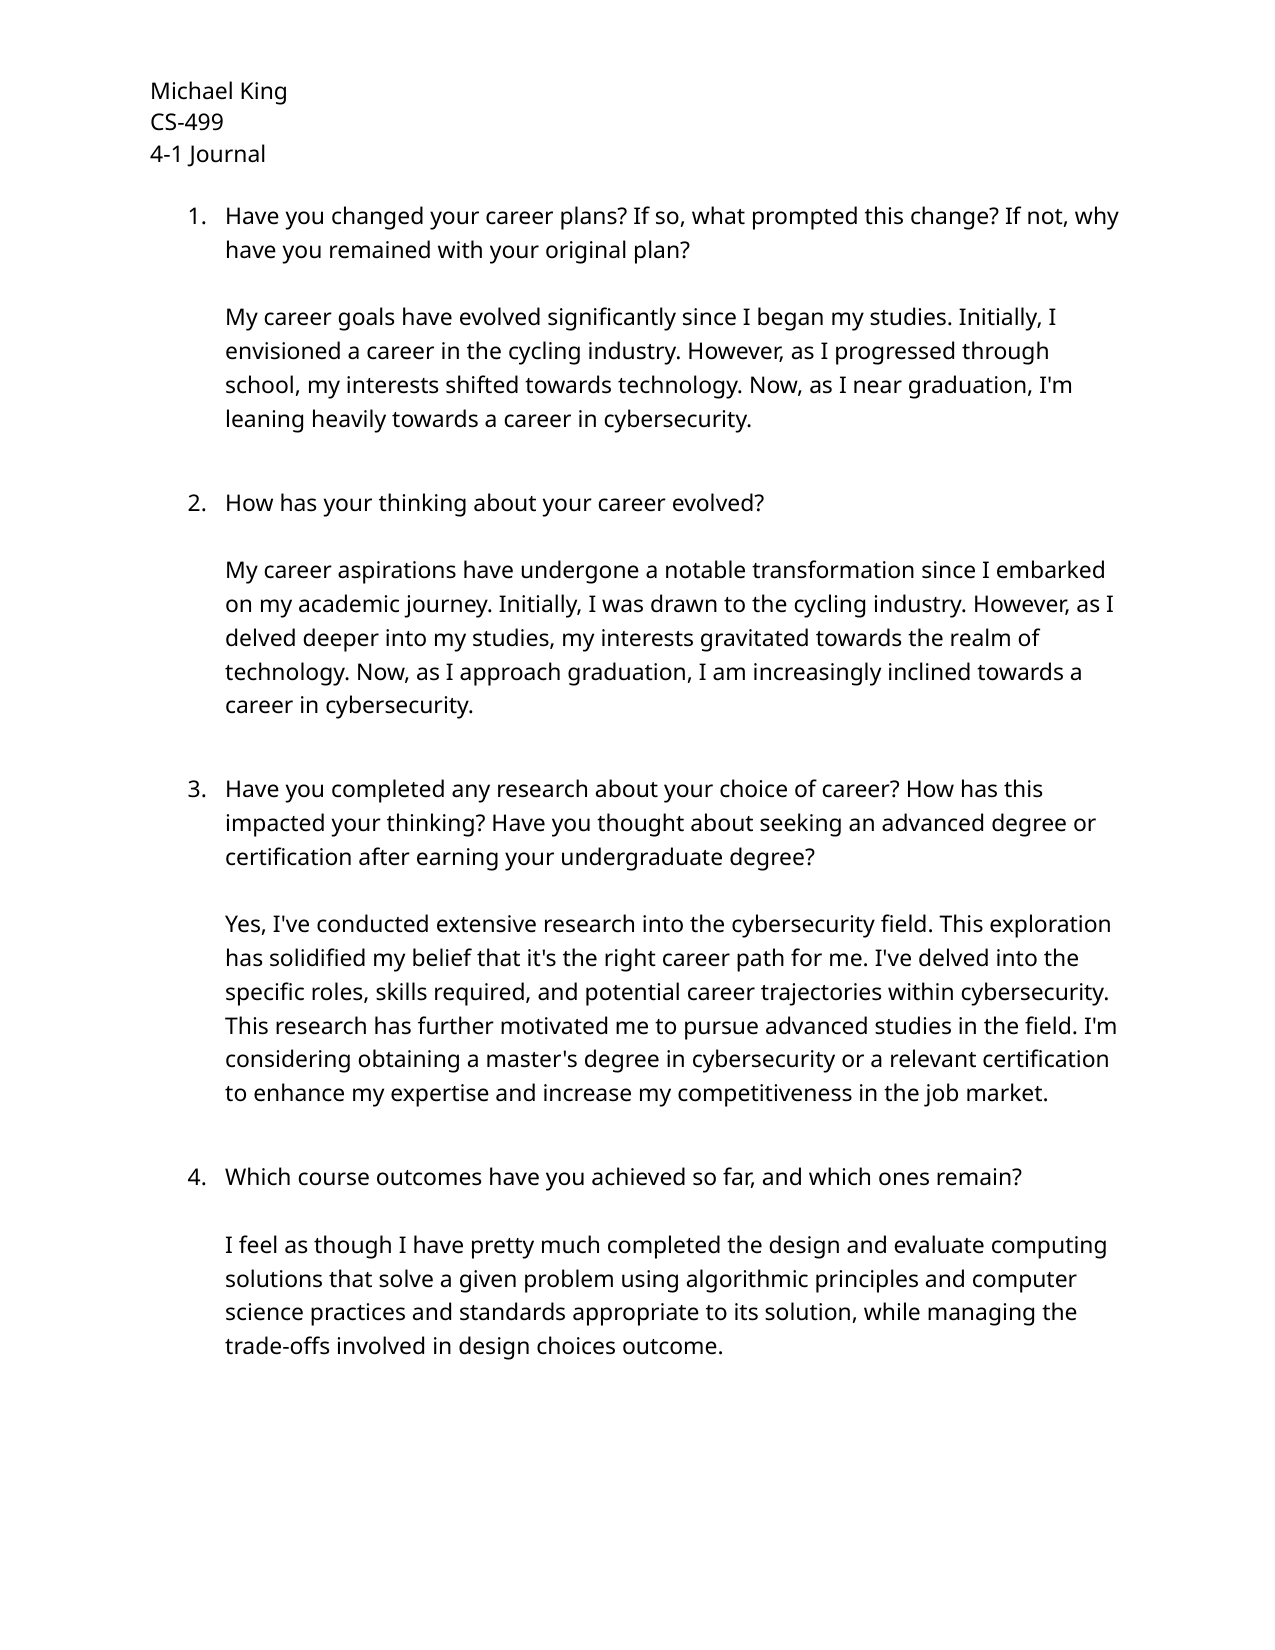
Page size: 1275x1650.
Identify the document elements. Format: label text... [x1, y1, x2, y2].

list Which course outcomes have you achieved so far, and which ones remain? I feel as though I have pretty much completed the design and evaluate computing solutions that solve a given problem using algorithmic principles and computer science practices and standards appropriate to its solution, while managing the trade-offs involved in design choices outcome. [187, 1161, 1125, 1361]
list How has your thinking about your career evolved? My career aspirations have undergone a notable transformation since I embarked on my academic journey. Initially, I was drawn to the cycling industry. However, as I delved deeper into my studies, my interests gravitated towards the realm of technology. Now, as I approach graduation, I am increasingly inclined towards a career in cybersecurity. [187, 487, 1125, 754]
list Have you changed your career plans? If so, what prompted this change? If not, why have you remained with your original plan? My career goals have evolved significantly since I began my studies. Initially, I envisioned a career in the cycling industry. However, as I progressed through school, my interests shifted towards technology. Now, as I near graduation, I'm leaning heavily towards a career in cybersecurity. [187, 200, 1125, 467]
list Have you completed any research about your choice of career? How has this impacted your thinking? Have you thought about seeking an advanced degree or certification after earning your undergraduate degree? Yes, I've conducted extensive research into the cybersecurity field. This exploration has solidified my belief that it's the right career path for me. I've delved into the specific roles, skills required, and potential career trajectories within cybersecurity. This research has further motivated me to pursue advanced studies in the field. I'm considering obtaining a master's degree in cybersecurity or a relevant certification to enhance my expertise and increase my competitiveness in the job market. [187, 773, 1125, 1142]
